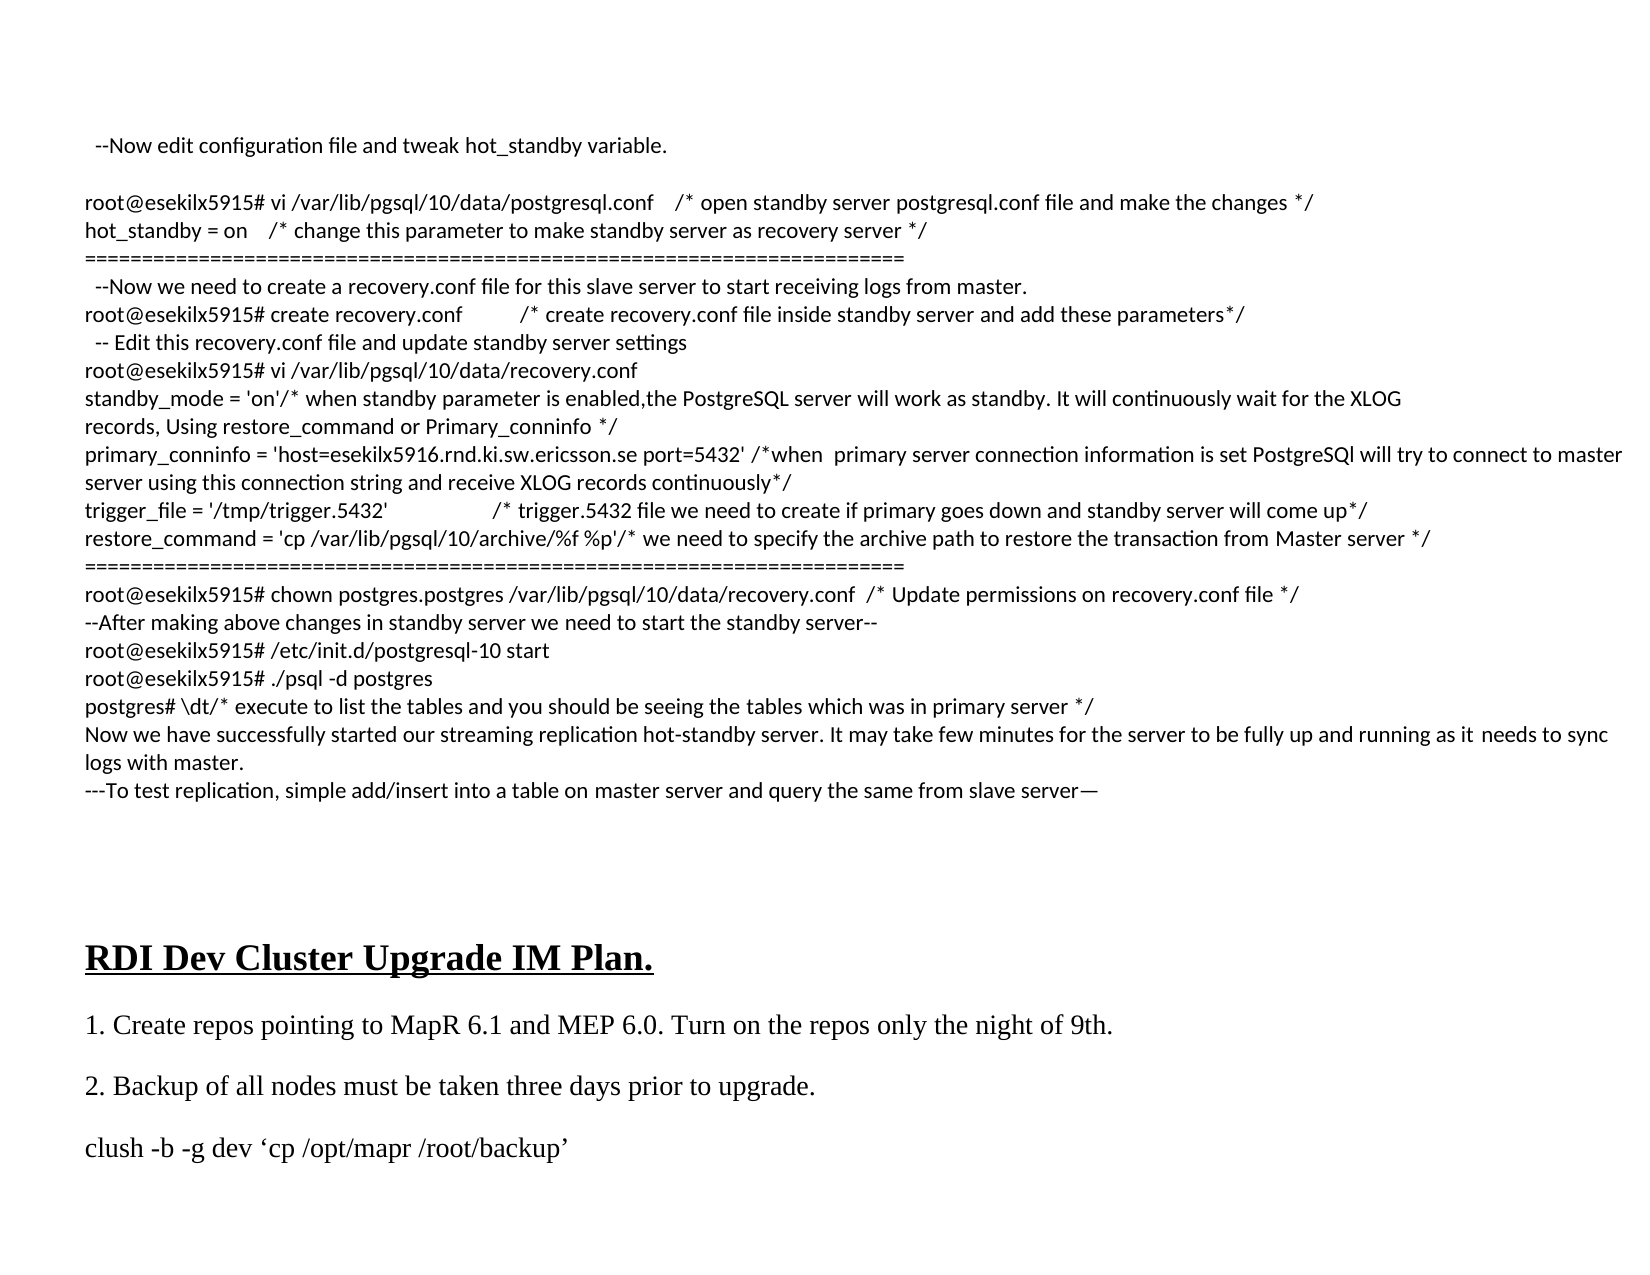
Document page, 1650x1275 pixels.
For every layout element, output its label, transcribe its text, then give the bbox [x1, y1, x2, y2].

text RDI Dev Cluster Upgrade IM Plan. [84, 936, 1650, 979]
text postgres# \dt/* execute to list the tables and you should be seeing the tables which was in primary server */ [84, 692, 1650, 720]
text --Now we need to create a recovery.conf file for this slave server to start receiving logs from master. [84, 272, 1650, 300]
text root@esekilx5915# ./psql -d postgres [84, 664, 1650, 692]
text Now we have successfully started our streaming replication hot-standby server. It may take few minutes for the server to be fully up and running as it needs to sync logs with master. [84, 720, 1650, 776]
text root@esekilx5915# create recovery.conf /* create recovery.conf file inside standby server and add these parameters*/ [84, 300, 1650, 328]
text primary_conninfo = 'host=esekilx5916.rnd.ki.sw.ericsson.se port=5432' /*when primary server connection information is set PostgreSQl will try to connect to master server using this connection string and receive XLOG records continuously*/ [84, 440, 1650, 496]
text trigger_file = '/tmp/trigger.5432' /* trigger.5432 file we need to create if primary goes down and standby server will come up*/ [84, 496, 1650, 524]
text -- Edit this recovery.conf file and update standby server settings [84, 328, 1650, 356]
text ---To test replication, simple add/insert into a table on master server and query the same from slave server— [84, 776, 1650, 804]
text 1. Create repos pointing to MapR 6.1 and MEP 6.0. Turn on the repos only the night of 9th. [84, 1008, 1650, 1040]
text --Now edit configuration file and tweak hot_standby variable. [84, 131, 1650, 159]
text root@esekilx5915# vi /var/lib/pgsql/10/data/postgresql.conf /* open standby server postgresql.conf file and make the changes */ [84, 188, 1650, 216]
text --After making above changes in standby server we need to start the standby server-- [84, 608, 1650, 636]
text root@esekilx5915# chown postgres.postgres /var/lib/pgsql/10/data/recovery.conf /* Update permissions on recovery.conf file */ [84, 580, 1650, 608]
text clush -b -g dev ‘cp /opt/mapr /root/backup’ [84, 1131, 1650, 1163]
text ======================================================================== [84, 552, 1650, 580]
text root@esekilx5915# vi /var/lib/pgsql/10/data/recovery.conf [84, 356, 1650, 384]
text root@esekilx5915# /etc/init.d/postgresql-10 start [84, 636, 1650, 664]
text 2. Backup of all nodes must be taken three days prior to upgrade. [84, 1069, 1650, 1102]
text ======================================================================== [84, 244, 1650, 272]
text hot_standby = on /* change this parameter to make standby server as recovery server */ [84, 216, 1650, 244]
text standby_mode = 'on'/* when standby parameter is enabled,the PostgreSQL server will work as standby. It will continuously wait for the XLOG records, Using restore_command or Primary_conninfo */ [84, 384, 1650, 440]
text restore_command = 'cp /var/lib/pgsql/10/archive/%f %p'/* we need to specify the archive path to restore the transaction from Master server */ [84, 524, 1650, 552]
